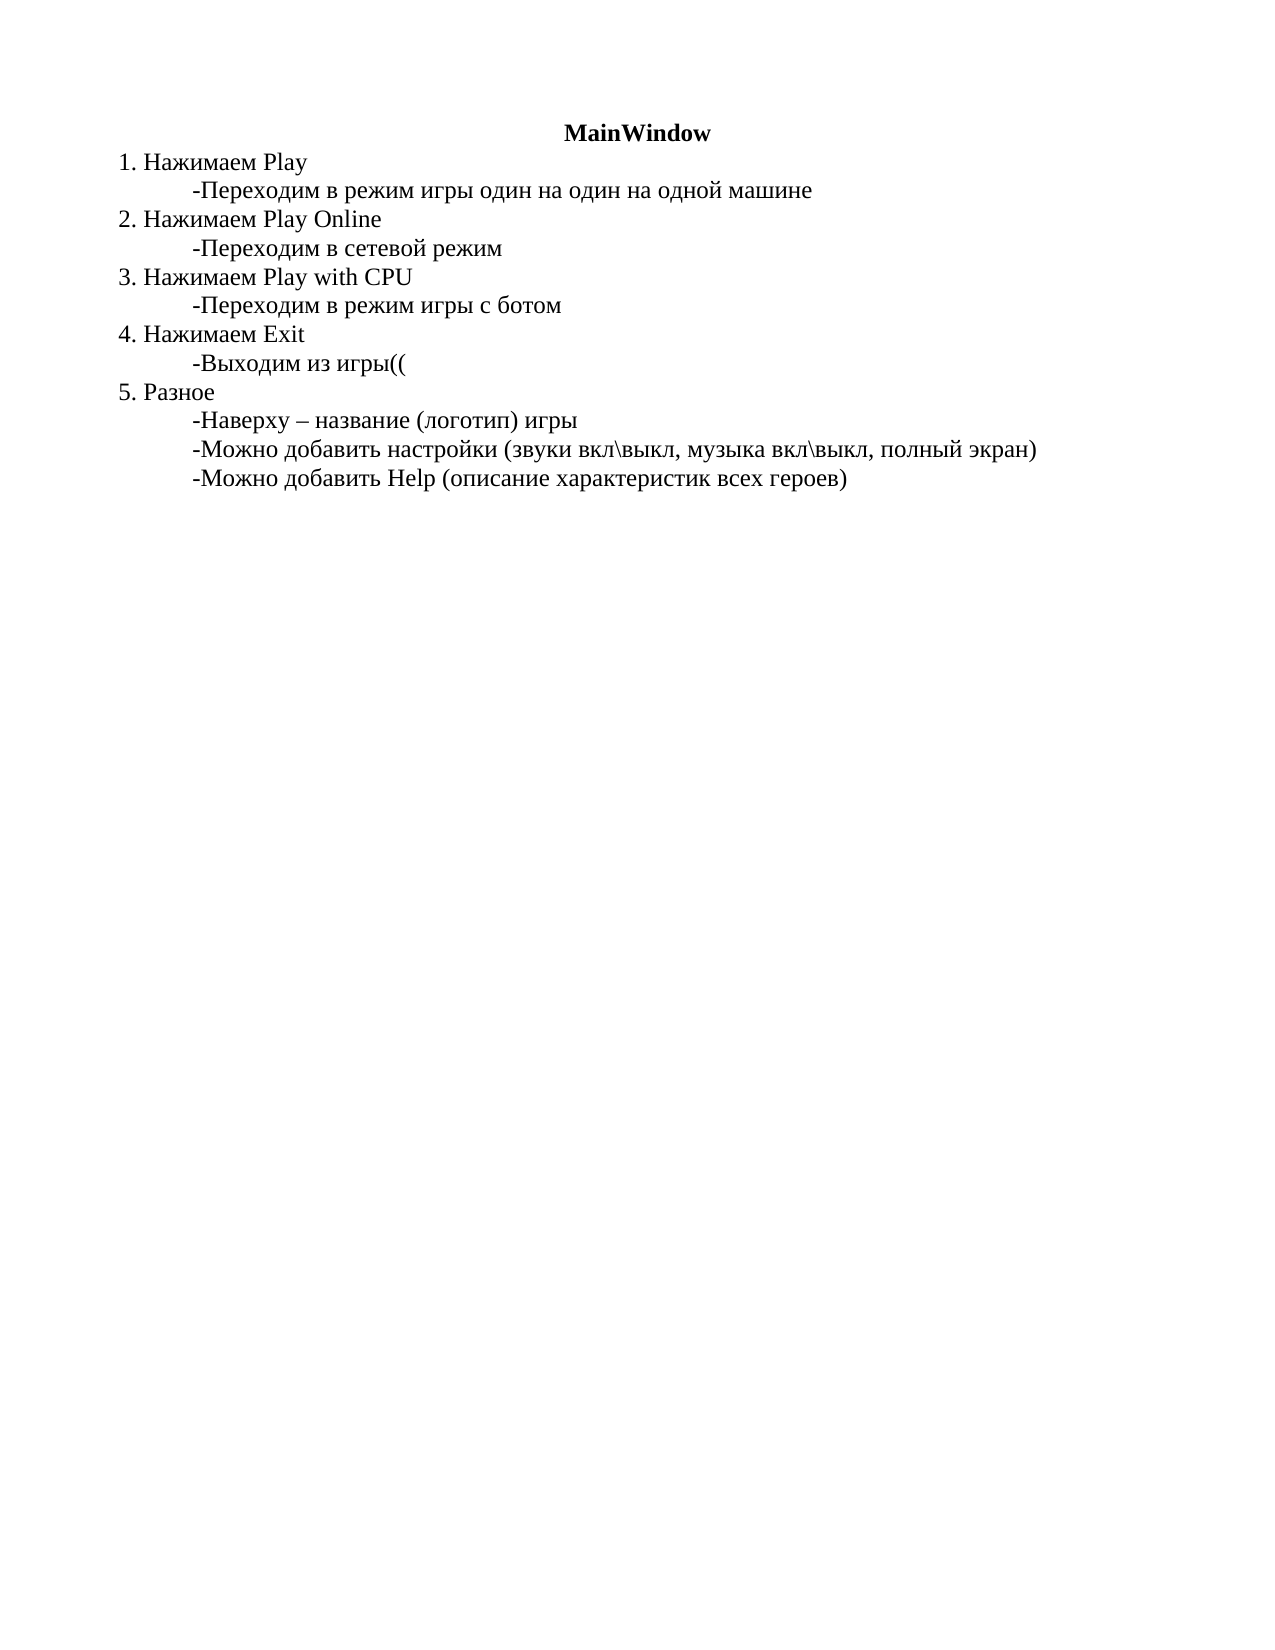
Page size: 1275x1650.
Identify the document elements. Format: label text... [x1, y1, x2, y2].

text 3. Нажимаем Play with CPU [118, 262, 1157, 291]
text 2. Нажимаем Play Online [118, 204, 1157, 233]
text -Выходим из игры(( [118, 348, 1157, 377]
text -Переходим в сетевой режим [118, 233, 1157, 262]
text -Можно добавить Help (описание характеристик всех героев) [118, 463, 1157, 492]
text MainWindow [118, 118, 1157, 147]
text 1. Нажимаем Play [118, 147, 1157, 176]
text -Наверху – название (логотип) игры [118, 406, 1157, 434]
text -Переходим в режим игры с ботом [118, 291, 1157, 319]
text -Переходим в режим игры один на один на одной машине [118, 176, 1157, 204]
text -Можно добавить настройки (звуки вкл\выкл, музыка вкл\выкл, полный экран) [118, 434, 1157, 463]
text 5. Разное [118, 377, 1157, 406]
text 4. Нажимаем Exit [118, 319, 1157, 348]
